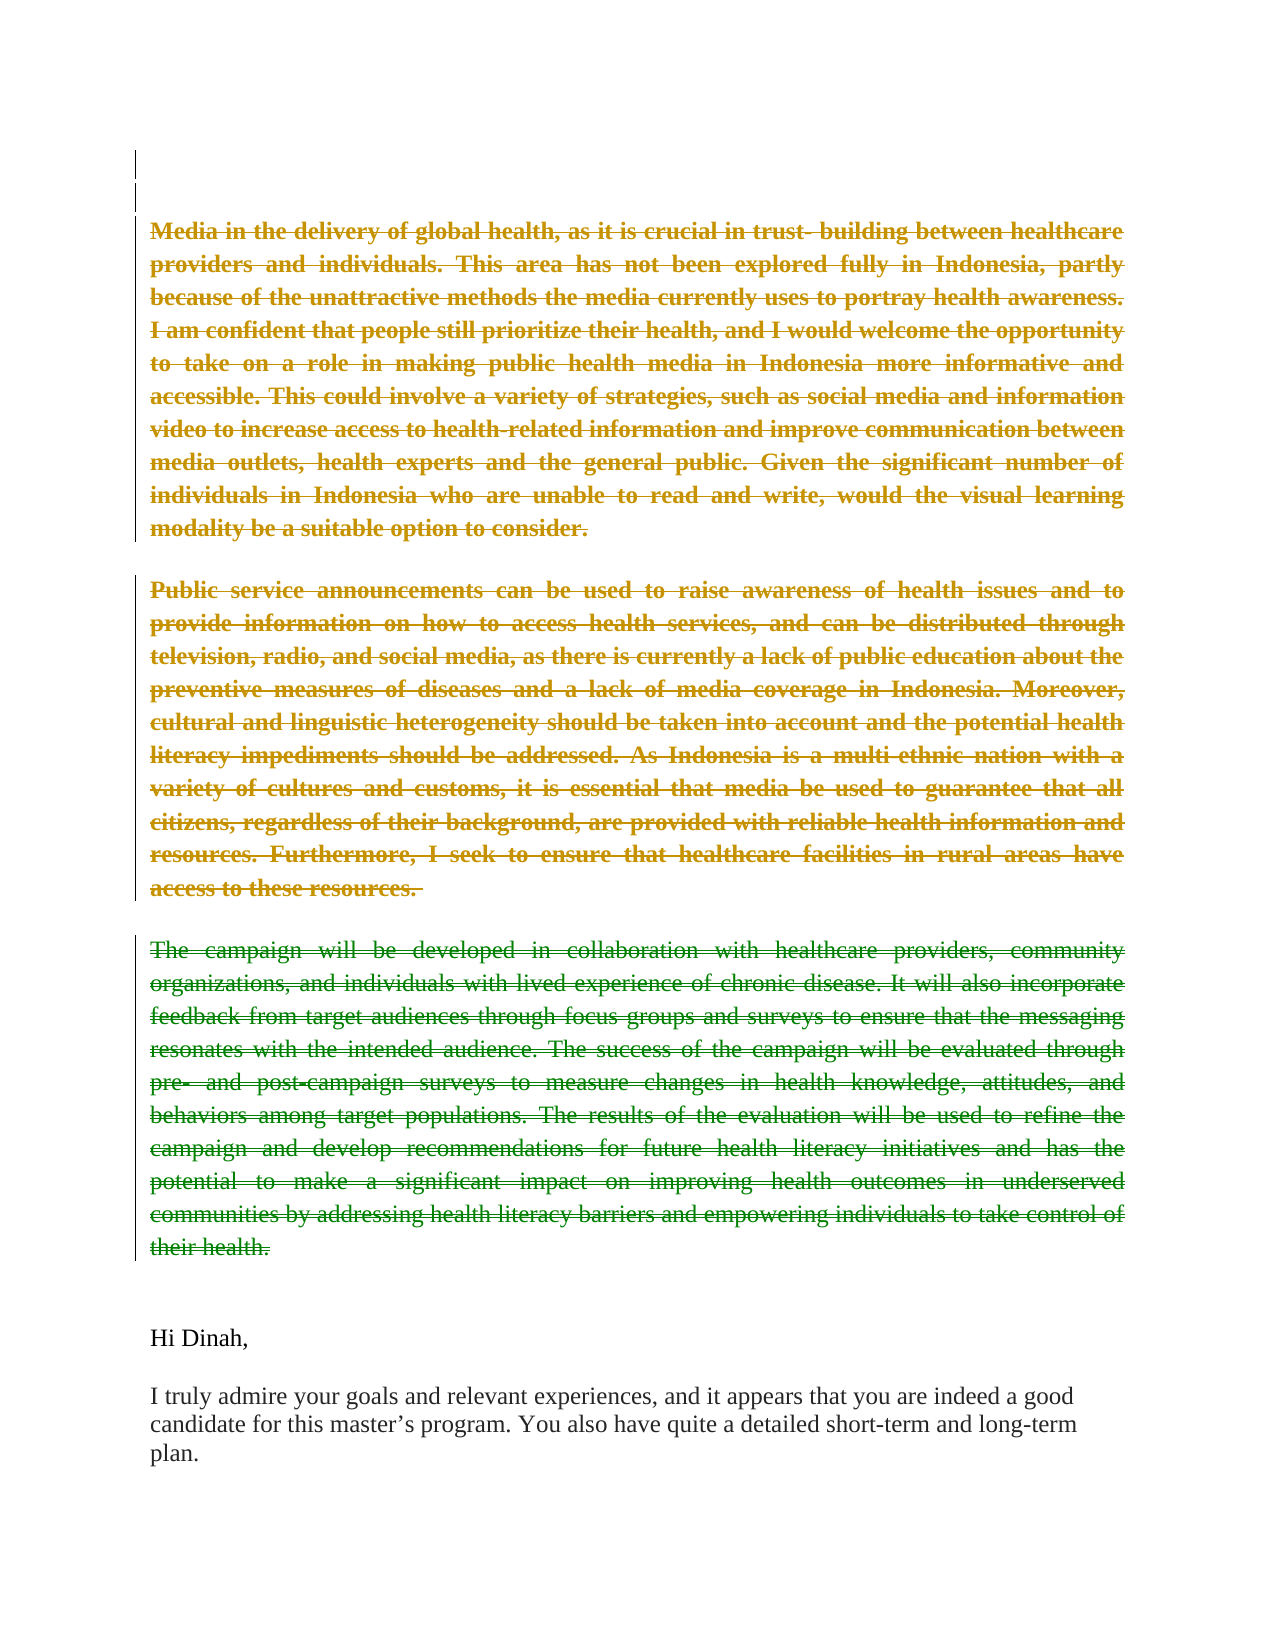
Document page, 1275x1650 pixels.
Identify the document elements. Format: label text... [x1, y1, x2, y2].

text Media in the delivery of global health, as it is crucial in trust- building between healthcare providers and individuals. This area has not been explored fully in Indonesia, partly because of the unattractive methods the media currently uses to portray health awareness. I am confident that people still prioritize their health, and I would welcome the opportunity to take on a role in making public health media in Indonesia more informative and accessible. This could involve a variety of strategies, such as social media and information video to increase access to health-related information and improve communication between media outlets, health experts and the general public. Given the significant number of individuals in Indonesia who are unable to read and write, would the visual learning modality be a suitable option to consider. [150, 266, 1125, 331]
text Public service announcements can be used to raise awareness of health issues and to provide information on how to access health services, and can be distributed through television, radio, and social media, as there is currently a lack of public education about the preventive measures of diseases and a lack of media coverage in Indonesia. Moreover, cultural and linguistic heterogeneity should be taken into account and the potential health literacy impediments should be addressed. As Indonesia is a multi-ethnic nation with a variety of cultures and customs, it is essential that media be used to guarantee that all citizens, regardless of their background, are provided with reliable health information and resources. Furthermore, I seek to ensure that healthcare facilities in rural areas have access to these resources. [150, 724, 1125, 822]
text I truly admire your goals and relevant experiences, and it appears that you are indeed a good candidate for this master’s program. You also have quite a detailed short-term and long-term plan. [150, 1381, 1125, 1467]
text Media in the delivery of global health, as it is crucial in trust- building between healthcare providers and individuals. This area has not been explored fully in Indonesia, partly because of the unattractive methods the media currently uses to portray health awareness. I am confident that people still prioritize their health, and I would welcome the opportunity to take on a role in making public health media in Indonesia more informative and accessible. This could involve a variety of strategies, such as social media and information video to increase access to health-related information and improve communication between media outlets, health experts and the general public. Given the significant number of individuals in Indonesia who are unable to read and write, would the visual learning modality be a suitable option to consider. [150, 332, 1125, 397]
text Media in the delivery of global health, as it is crucial in trust- building between healthcare providers and individuals. This area has not been explored fully in Indonesia, partly because of the unattractive methods the media currently uses to portray health awareness. I am confident that people still prioritize their health, and I would welcome the opportunity to take on a role in making public health media in Indonesia more informative and accessible. This could involve a variety of strategies, such as social media and information video to increase access to health-related information and improve communication between media outlets, health experts and the general public. Given the significant number of individuals in Indonesia who are unable to read and write, would the visual learning modality be a suitable option to consider. [150, 431, 1125, 496]
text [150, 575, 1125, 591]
text Hi Dinah, [150, 1323, 1125, 1352]
text Public service announcements can be used to raise awareness of health issues and to provide information on how to access health services, and can be distributed through television, radio, and social media, as there is currently a lack of public education about the preventive measures of diseases and a lack of media coverage in Indonesia. Moreover, cultural and linguistic heterogeneity should be taken into account and the potential health literacy impediments should be addressed. As Indonesia is a multi-ethnic nation with a variety of cultures and customs, it is essential that media be used to guarantee that all citizens, regardless of their background, are provided with reliable health information and resources. Furthermore, I seek to ensure that healthcare facilities in rural areas have access to these resources. [150, 626, 1125, 690]
text Public service announcements can be used to raise awareness of health issues and to provide information on how to access health services, and can be distributed through television, radio, and social media, as there is currently a lack of public education about the preventive measures of diseases and a lack of media coverage in Indonesia. Moreover, cultural and linguistic heterogeneity should be taken into account and the potential health literacy impediments should be addressed. As Indonesia is a multi-ethnic nation with a variety of cultures and customs, it is essential that media be used to guarantee that all citizens, regardless of their background, are provided with reliable health information and resources. Furthermore, I seek to ensure that healthcare facilities in rural areas have access to these resources. [150, 824, 1125, 901]
